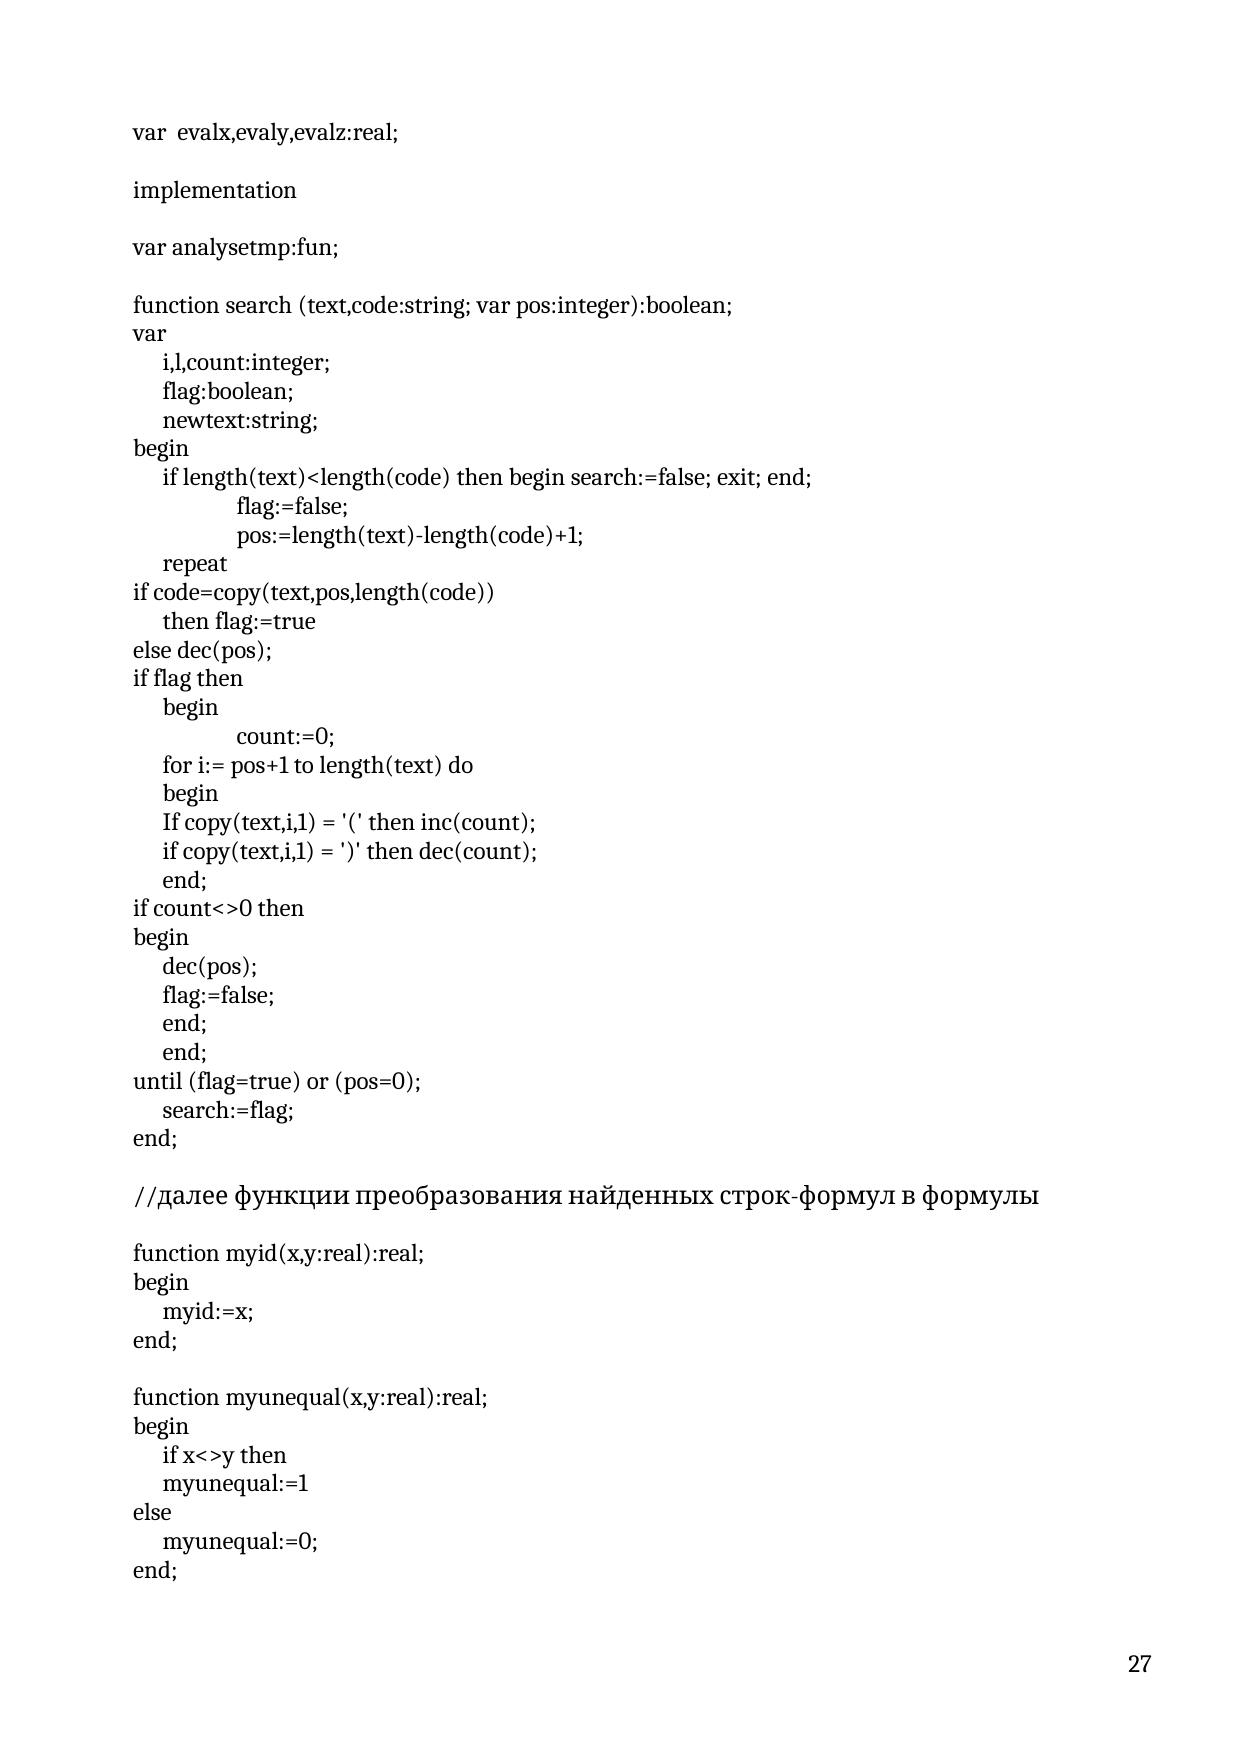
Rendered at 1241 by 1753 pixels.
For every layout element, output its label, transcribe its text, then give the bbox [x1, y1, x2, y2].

text else dec(pos); [118, 636, 1152, 664]
text //далее функции преобразования найденных строк-формул в формулы [118, 1182, 1152, 1211]
text end; [118, 1124, 1152, 1153]
text begin [118, 693, 1152, 722]
text begin [118, 1412, 1152, 1441]
text myunequal:=0; [118, 1527, 1152, 1556]
text function search (text,code:string; var pos:integer):boolean; [118, 291, 1152, 319]
text if flag then [118, 664, 1152, 693]
text pos:=length(text)-length(code)+1; [118, 521, 1152, 549]
text dec(pos); [118, 952, 1152, 981]
text newtext:string; [118, 406, 1152, 434]
text if count<>0 then [118, 894, 1152, 923]
text end; [118, 866, 1152, 894]
text var evalx,evaly,evalz:real; [118, 118, 1152, 147]
text for i:= pos+1 to length(text) do [118, 751, 1152, 779]
text begin [118, 434, 1152, 463]
text count:=0; [118, 722, 1152, 751]
text end; [118, 1009, 1152, 1038]
text implementation [118, 176, 1152, 204]
text If copy(text,i,1) = '(' then inc(count); [118, 808, 1152, 837]
text if length(text)<length(code) then begin search:=false; exit; end; [118, 463, 1152, 492]
text end; [118, 1038, 1152, 1067]
text until (flag=true) or (pos=0); [118, 1067, 1152, 1096]
text function myunequal(x,y:real):real; [118, 1383, 1152, 1412]
text myunequal:=1 [118, 1469, 1152, 1498]
text if copy(text,i,1) = ')' then dec(count); [118, 837, 1152, 866]
text search:=flag; [118, 1096, 1152, 1124]
text myid:=x; [118, 1297, 1152, 1326]
text end; [118, 1326, 1152, 1354]
text flag:=false; [118, 981, 1152, 1009]
text begin [118, 923, 1152, 952]
text if x<>y then [118, 1441, 1152, 1469]
text begin [118, 779, 1152, 808]
text i,l,count:integer; [118, 348, 1152, 377]
text repeat [118, 549, 1152, 578]
text if code=copy(text,pos,length(code)) [118, 578, 1152, 607]
text var analysetmp:fun; [118, 233, 1152, 262]
text end; [118, 1556, 1152, 1584]
text then flag:=true [118, 607, 1152, 636]
text flag:boolean; [118, 377, 1152, 406]
text flag:=false; [118, 492, 1152, 521]
text var [118, 319, 1152, 348]
text begin [118, 1268, 1152, 1297]
text function myid(x,y:real):real; [118, 1239, 1152, 1268]
text else [118, 1498, 1152, 1527]
